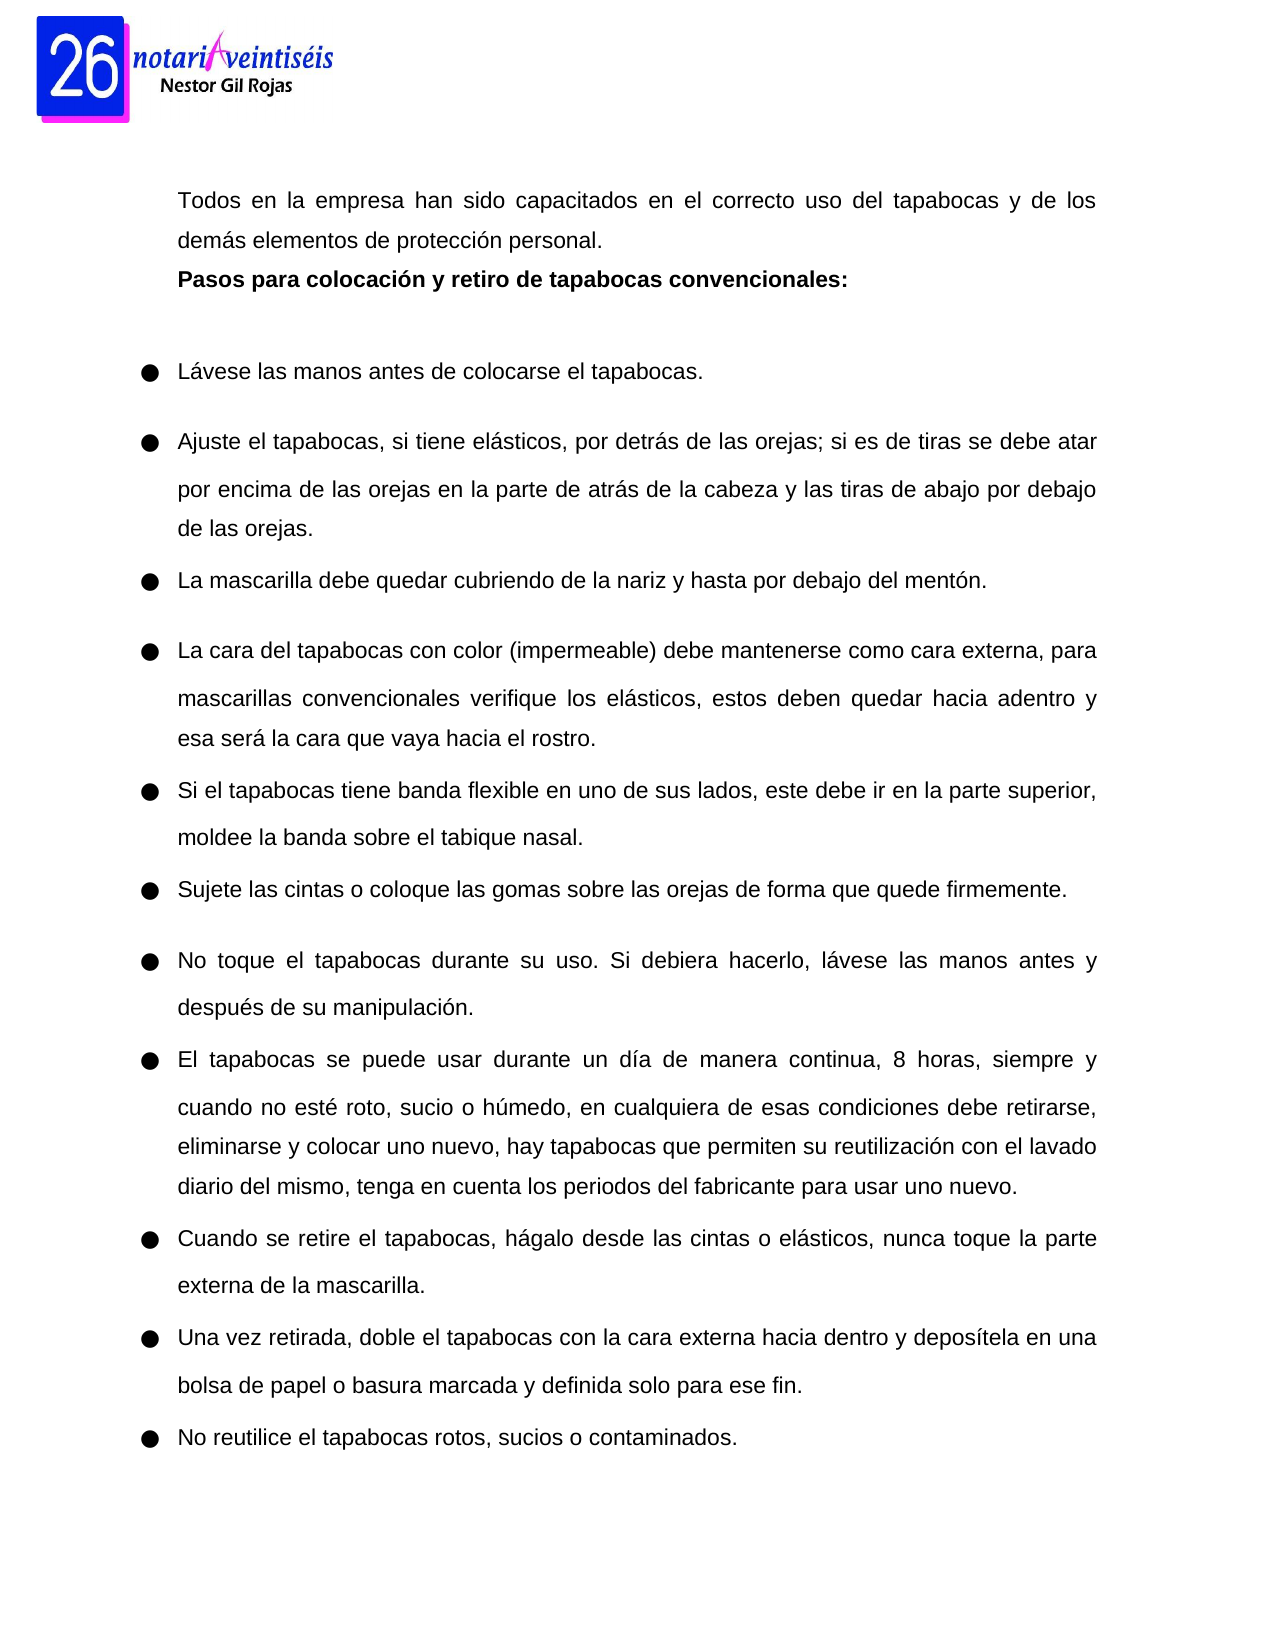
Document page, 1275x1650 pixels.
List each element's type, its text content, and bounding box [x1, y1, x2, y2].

list No toque el tapabocas durante su uso. Si debiera hacerlo, lávese las manos antes y después de su manipulación. [140, 934, 1098, 1021]
list El tapabocas se puede usar durante un día de manera continua, 8 horas, siempre y cuando no esté roto, sucio o húmedo, en cualquiera de esas condiciones debe retirarse, eliminarse y colocar uno nuevo, hay tapabocas que permiten su reutilización con el lavado diario del mismo, tenga en cuenta los periodos del fabricante para usar uno nuevo. [140, 1034, 1098, 1199]
list Sujete las cintas o coloque las gomas sobre las orejas de forma que quede firmemente. [140, 864, 1098, 911]
list La cara del tapabocas con color (impermeable) debe mantenerse como cara externa, para mascarillas convencionales verifique los elásticos, estos deben quedar hacia adentro y esa será la cara que vaya hacia el rostro. [140, 625, 1098, 751]
text Todos en la empresa han sido capacitados en el correcto uso del tapabocas y de los demás elementos de protección personal. [177, 187, 1098, 253]
list Cuando se retire el tapabocas, hágalo desde las cintas o elásticos, nunca toque la parte externa de la mascarilla. [140, 1212, 1098, 1299]
list Ajuste el tapabocas, si tiene elásticos, por detrás de las orejas; si es de tiras se debe atar por encima de las orejas en la parte de atrás de la cabeza y las tiras de abajo por debajo de las orejas. [140, 416, 1098, 541]
list No reutilice el tapabocas rotos, sucios o contaminados. [140, 1411, 1098, 1458]
list Si el tapabocas tiene banda flexible en uno de sus lados, este debe ir en la parte superior, moldee la banda sobre el tabique nasal. [140, 764, 1098, 851]
text Pasos para colocación y retiro de tapabocas convencionales: [177, 266, 1098, 292]
picture [36, 16, 333, 123]
list Una vez retirada, doble el tapabocas con la cara externa hacia dentro y deposítela en una bolsa de papel o basura marcada y definida solo para ese fin. [140, 1312, 1098, 1398]
list Lávese las manos antes de colocarse el tapabocas. [140, 345, 1098, 392]
list La mascarilla debe quedar cubriendo de la nariz y hasta por debajo del mentón. [140, 554, 1098, 602]
